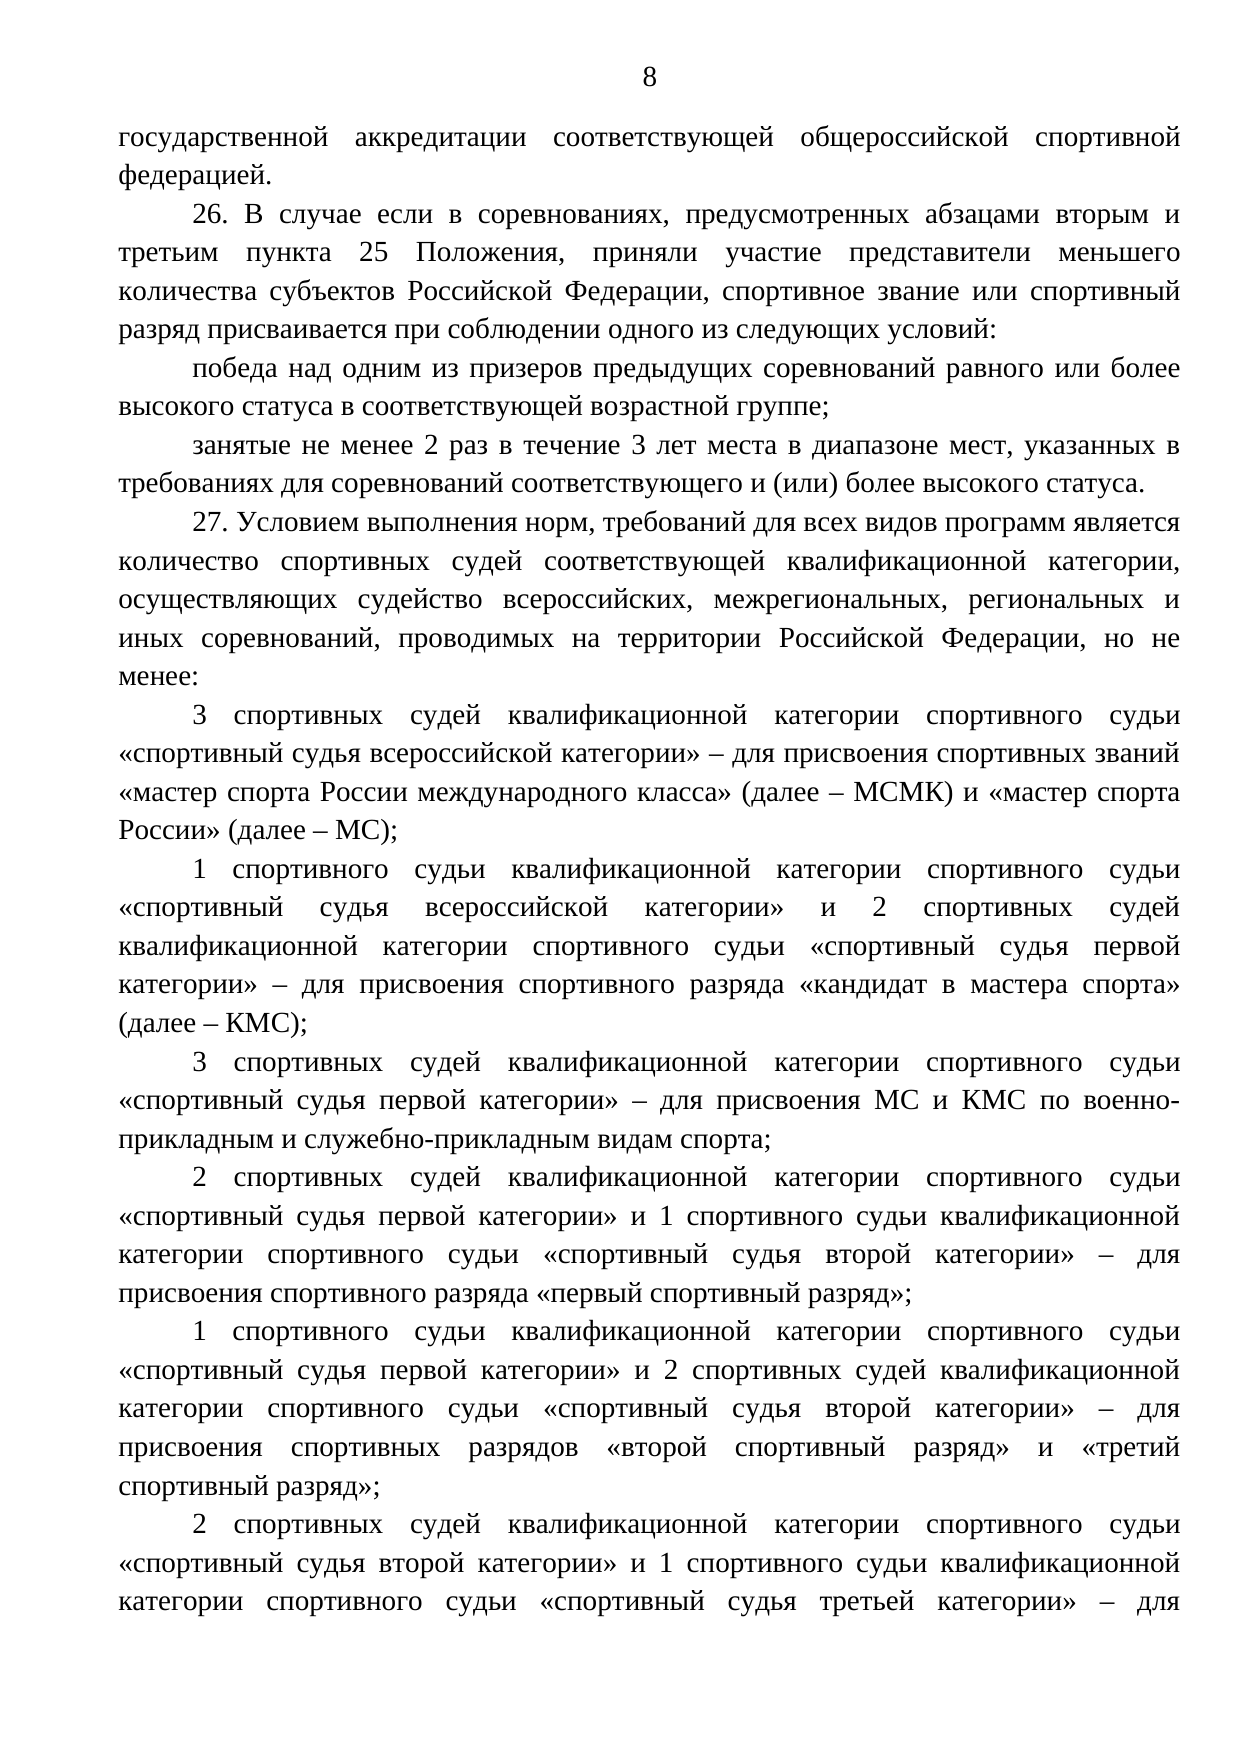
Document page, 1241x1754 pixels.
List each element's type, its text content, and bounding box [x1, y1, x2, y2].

list 1 спортивного судьи квалификационной категории спортивного судьи «спортивный судья всероссийской категории» и 2 спортивных судей квалификационной категории спортивного судьи «спортивный судья первой категории» – для присвоения спортивного разряда «кандидат в мастера спорта» (далее – КМС); [118, 851, 1181, 1039]
text победа над одним из призеров предыдущих соревнований равного или более высокого статуса в соответствующей возрастной группе; [118, 350, 1181, 422]
list 1 спортивного судьи квалификационной категории спортивного судьи «спортивный судья первой категории» и 2 спортивных судей квалификационной категории спортивного судьи «спортивный судья второй категории» – для присвоения спортивных разрядов «второй спортивный разряд» и «третий спортивный разряд»; [118, 1313, 1181, 1501]
list 3 спортивных судей квалификационной категории спортивного судьи «спортивный судья всероссийской категории» – для присвоения спортивных званий «мастер спорта России международного класса» (далее – МСМК) и «мастер спорта России» (далее – МС); [118, 697, 1181, 846]
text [118, 119, 1181, 191]
text 26. В случае если в соревнованиях, предусмотренных абзацами вторым и третьим пункта 25 Положения, приняли участие представители меньшего количества субъектов Российской Федерации, спортивное звание или спортивный разряд присваивается при соблюдении одного из следующих условий: [118, 196, 1181, 345]
list 3 спортивных судей квалификационной категории спортивного судьи «спортивный судья первой категории» – для присвоения МС и КМС по военно-прикладным и служебно-прикладным видам спорта; [118, 1044, 1181, 1154]
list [118, 1506, 1181, 1617]
list 2 спортивных судей квалификационной категории спортивного судьи «спортивный судья первой категории» и 1 спортивного судьи квалификационной категории спортивного судьи «спортивный судья второй категории» – для присвоения спортивного разряда «первый спортивный разряд»; [118, 1159, 1181, 1308]
text занятые не менее 2 раз в течение 3 лет места в диапазоне мест, указанных в требованиях для соревнований соответствующего и (или) более высокого статуса. [118, 427, 1181, 499]
text 27. Условием выполнения норм, требований для всех видов программ является количество спортивных судей соответствующей квалификационной категории, осуществляющих судейство всероссийских, межрегиональных, региональных и иных соревнований, проводимых на территории Российской Федерации, но не менее: [118, 504, 1181, 692]
